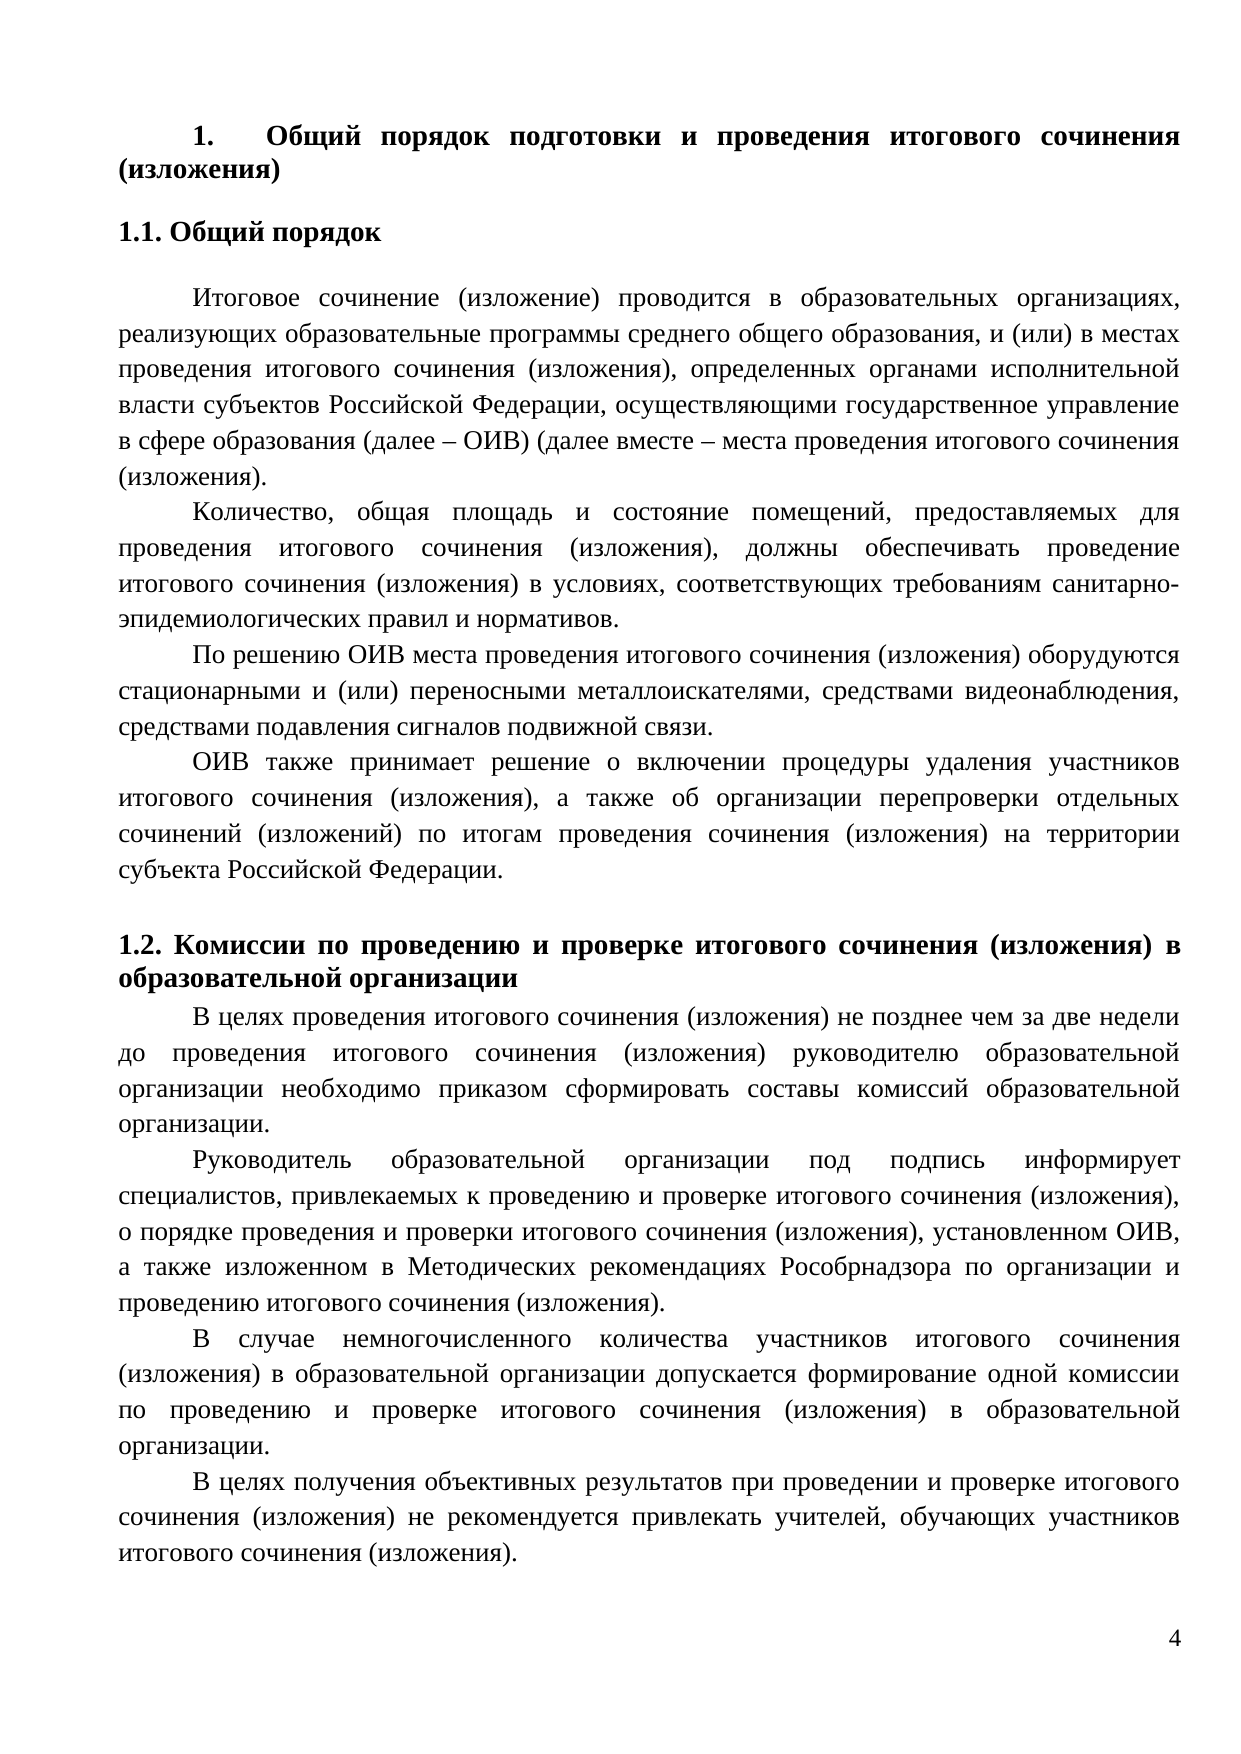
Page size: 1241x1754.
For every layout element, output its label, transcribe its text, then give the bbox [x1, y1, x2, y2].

text ОИВ также принимает решение о включении процедуры удаления участников итогового сочинения (изложения), а также об организации перепроверки отдельных сочинений (изложений) по итогам проведения сочинения (изложения) на территории субъекта Российской Федерации. [118, 746, 1181, 884]
text Итоговое сочинение (изложение) проводится в образовательных организациях, реализующих образовательные программы среднего общего образования, и (или) в местах проведения итогового сочинения (изложения), определенных органами исполнительной власти субъектов Российской Федерации, осуществляющими государственное управление в сфере образования (далее – ОИВ) (далее вместе – места проведения итогового сочинения (изложения). [118, 281, 1181, 491]
text 1.1. Общий порядок [118, 214, 1181, 247]
text В целях получения объективных результатов при проведении и проверке итогового сочинения (изложения) не рекомендуется привлекать учителей, обучающих участников итогового сочинения (изложения). [118, 1465, 1181, 1567]
text Руководитель образовательной организации под подпись информирует специалистов, привлекаемых к проведению и проверке итогового сочинения (изложения), о порядке проведения и проверки итогового сочинения (изложения), установленном ОИВ, а также изложенном в Методических рекомендациях Рособрнадзора по организации и проведению итогового сочинения (изложения). [118, 1143, 1181, 1317]
text По решению ОИВ места проведения итогового сочинения (изложения) оборудуются стационарными и (или) переносными металлоискателями, средствами видеонаблюдения, средствами подавления сигналов подвижной связи. [118, 638, 1181, 741]
text В целях проведения итогового сочинения (изложения) не позднее чем за две недели до проведения итогового сочинения (изложения) руководителю образовательной организации необходимо приказом сформировать составы комиссий образовательной организации. [118, 1000, 1181, 1139]
subtitle Общий порядок подготовки и проведения итогового сочинения (изложения) [118, 118, 1181, 185]
text В случае немногочисленного количества участников итогового сочинения (изложения) в образовательной организации допускается формирование одной комиссии по проведению и проверке итогового сочинения (изложения) в образовательной организации. [118, 1322, 1181, 1460]
text Количество, общая площадь и состояние помещений, предоставляемых для проведения итогового сочинения (изложения), должны обеспечивать проведение итогового сочинения (изложения) в условиях, соответствующих требованиям санитарно-эпидемиологических правил и нормативов. [118, 495, 1181, 634]
subtitle 1.2. Комиссии по проведению и проверке итогового сочинения (изложения) в образовательной организации [118, 927, 1181, 994]
